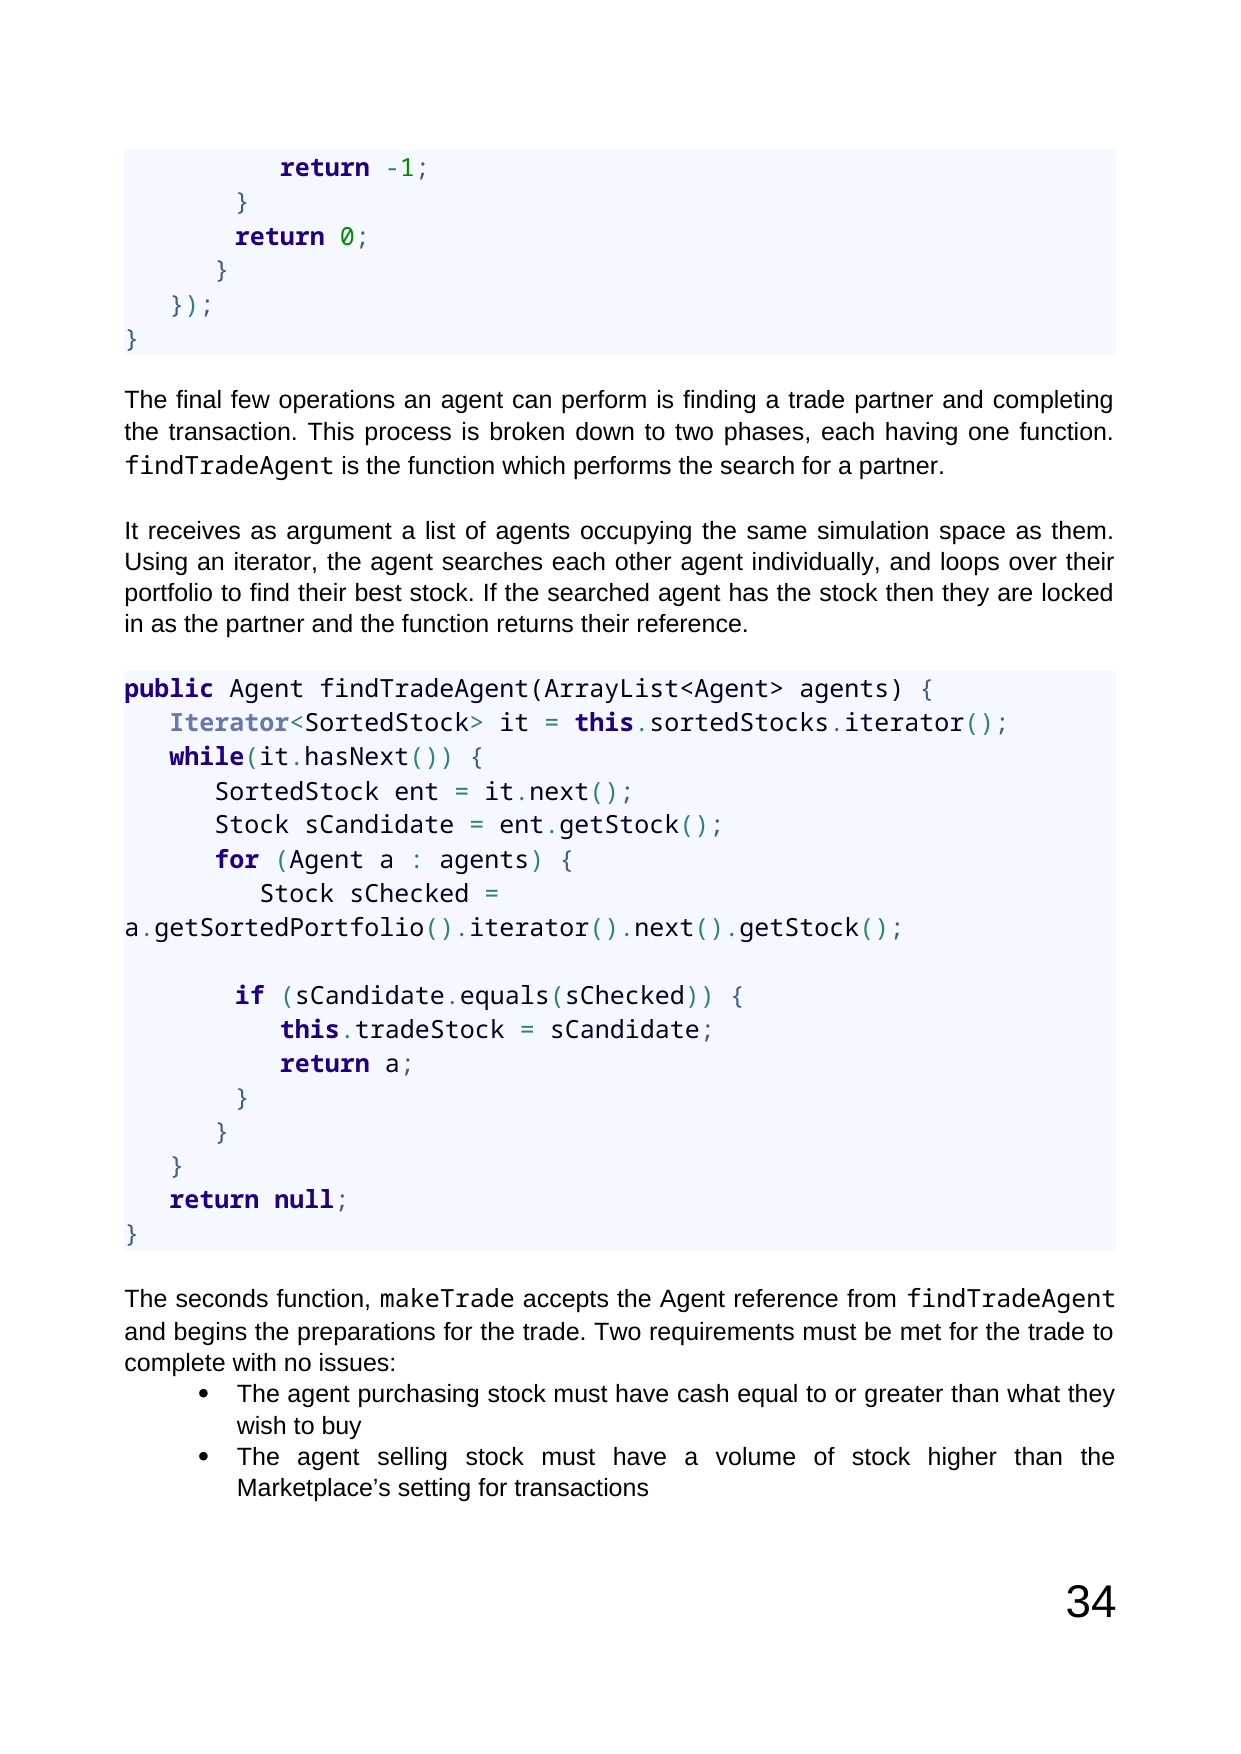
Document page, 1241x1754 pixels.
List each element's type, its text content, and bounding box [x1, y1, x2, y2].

text The final few operations an agent can perform is finding a trade partner and completing the transaction. This process is broken down to two phases, each having one function. findTradeAgent is the function which performs the search for a partner. [124, 385, 1116, 482]
text for (Agent a : agents) { [124, 841, 1116, 875]
text } [124, 1148, 1116, 1182]
text Stock sCandidate = ent.getStock(); [124, 807, 1116, 841]
text } [124, 184, 1116, 218]
text public Agent findTradeAgent(ArrayList<Agent> agents) { [124, 671, 1116, 705]
text Iterator<SortedStock> it = this.sortedStocks.iterator(); [124, 705, 1116, 739]
text return null; [124, 1182, 1116, 1216]
text } [124, 1080, 1116, 1114]
text } [124, 1114, 1116, 1148]
text while(it.hasNext()) { [124, 739, 1116, 773]
list The agent selling stock must have a volume of stock higher than the Marketplace’s setting for transactions [199, 1442, 1116, 1502]
text return a; [124, 1046, 1116, 1080]
text } [124, 320, 1116, 354]
text this.tradeStock = sCandidate; [124, 1012, 1116, 1046]
text Stock sChecked = a.getSortedPortfolio().iterator().next().getStock(); [124, 875, 1116, 943]
text }); [124, 286, 1116, 320]
text } [124, 1216, 1116, 1250]
list The agent purchasing stock must have cash equal to or greater than what they wish to buy [199, 1379, 1116, 1439]
text The seconds function, makeTrade accepts the Agent reference from findTradeAgent and begins the preparations for the trade. Two requirements must be met for the trade to complete with no issues: [124, 1281, 1116, 1377]
text return -1; [124, 150, 1116, 184]
text SortedStock ent = it.next(); [124, 773, 1116, 807]
text It receives as argument a list of agents occupying the same simulation space as them. Using an iterator, the agent searches each other agent individually, and loops over their portfolio to find their best stock. If the searched agent has the stock then they are locked in as the partner and the function returns their reference. [124, 516, 1116, 638]
text return 0; [124, 218, 1116, 252]
text if (sCandidate.equals(sChecked)) { [124, 977, 1116, 1012]
text } [124, 252, 1116, 286]
